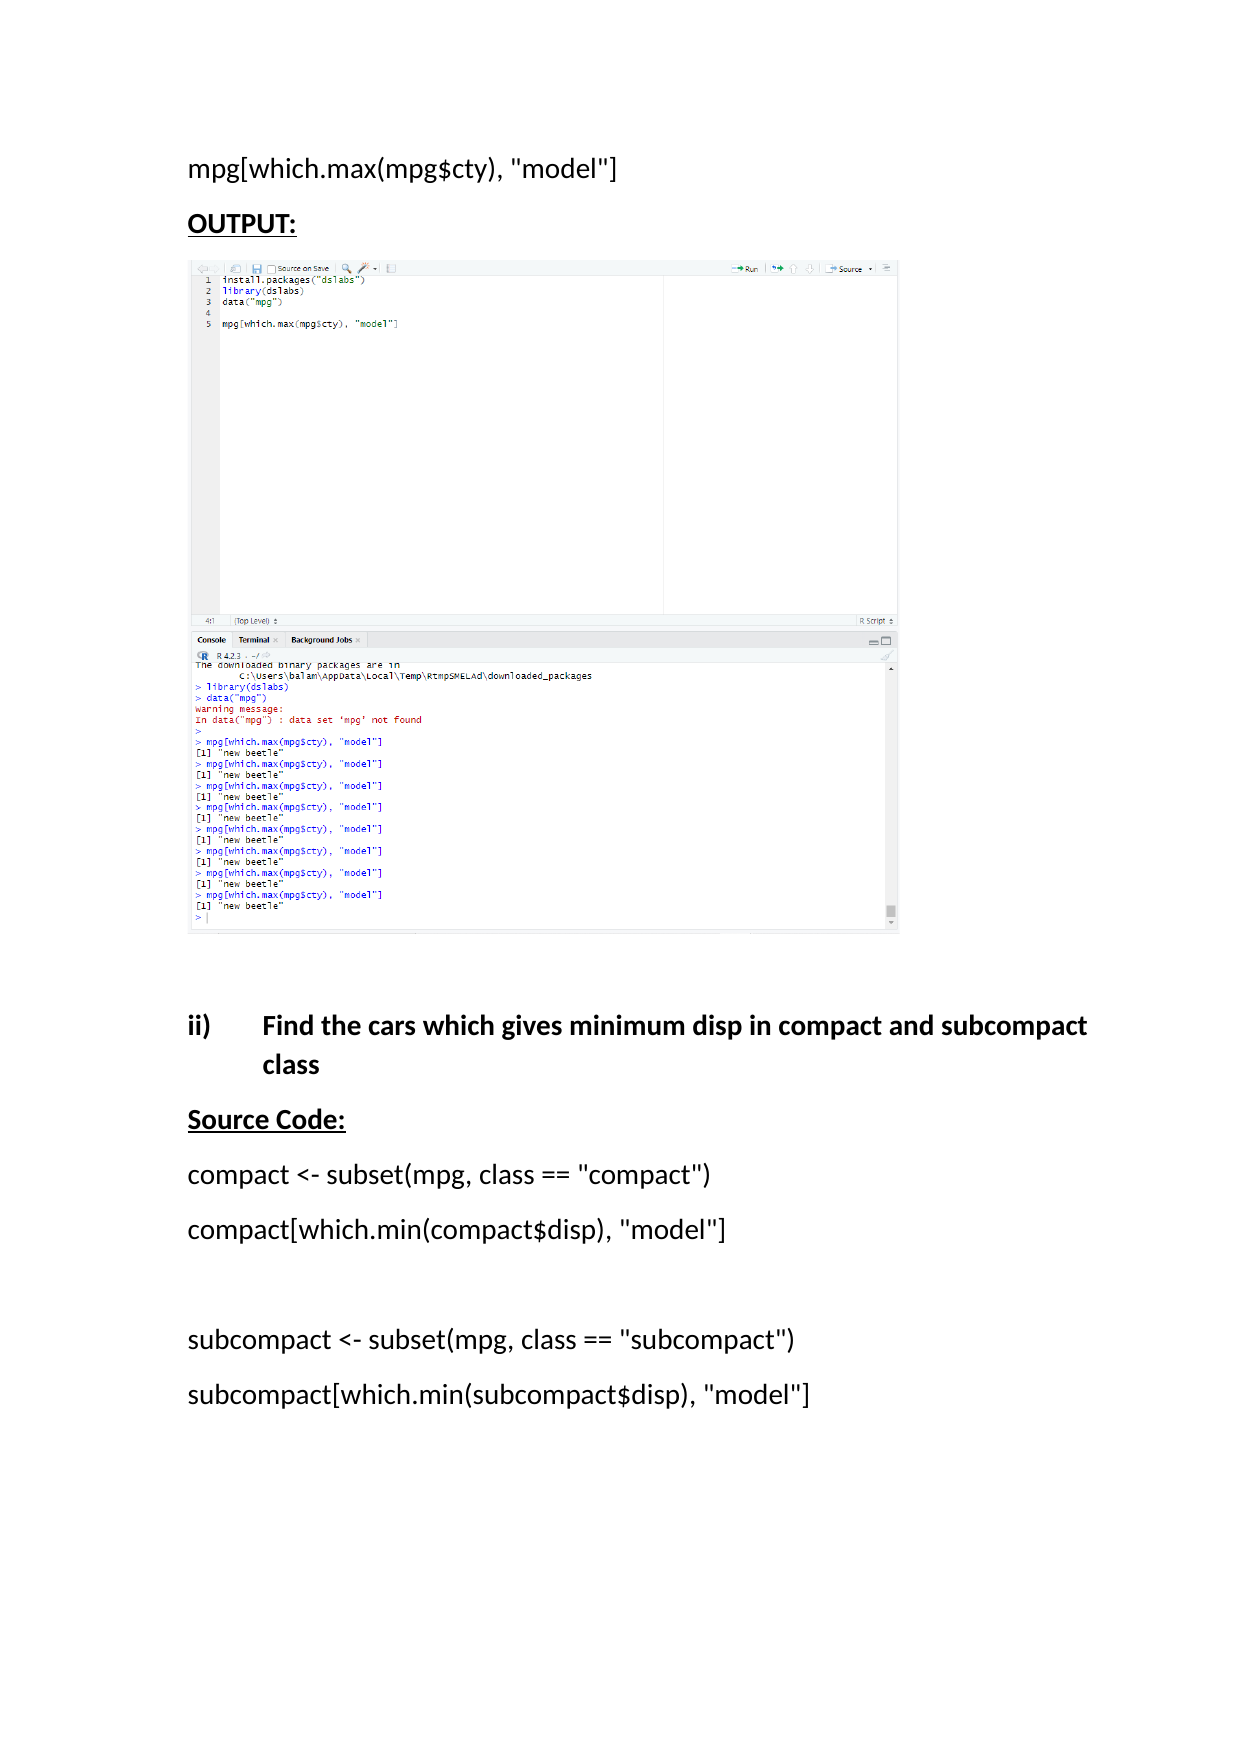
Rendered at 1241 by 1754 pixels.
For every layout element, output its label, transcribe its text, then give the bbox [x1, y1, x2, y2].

list Find the cars which gives minimum disp in compact and subcompact class [187, 1007, 1090, 1081]
text Source Code: [187, 1101, 1090, 1136]
text compact <- subset(mpg, class == "compact") [187, 1156, 1090, 1192]
text mpg[which.max(mpg$cty), "model"] [187, 150, 1090, 186]
text compact[which.min(compact$disp), "model"] [187, 1211, 1090, 1247]
picture [187, 260, 900, 934]
text subcompact[which.min(subcompact$disp), "model"] [187, 1376, 1090, 1412]
text subcompact <- subset(mpg, class == "subcompact") [187, 1321, 1090, 1357]
text OUTPUT: [187, 205, 1090, 241]
